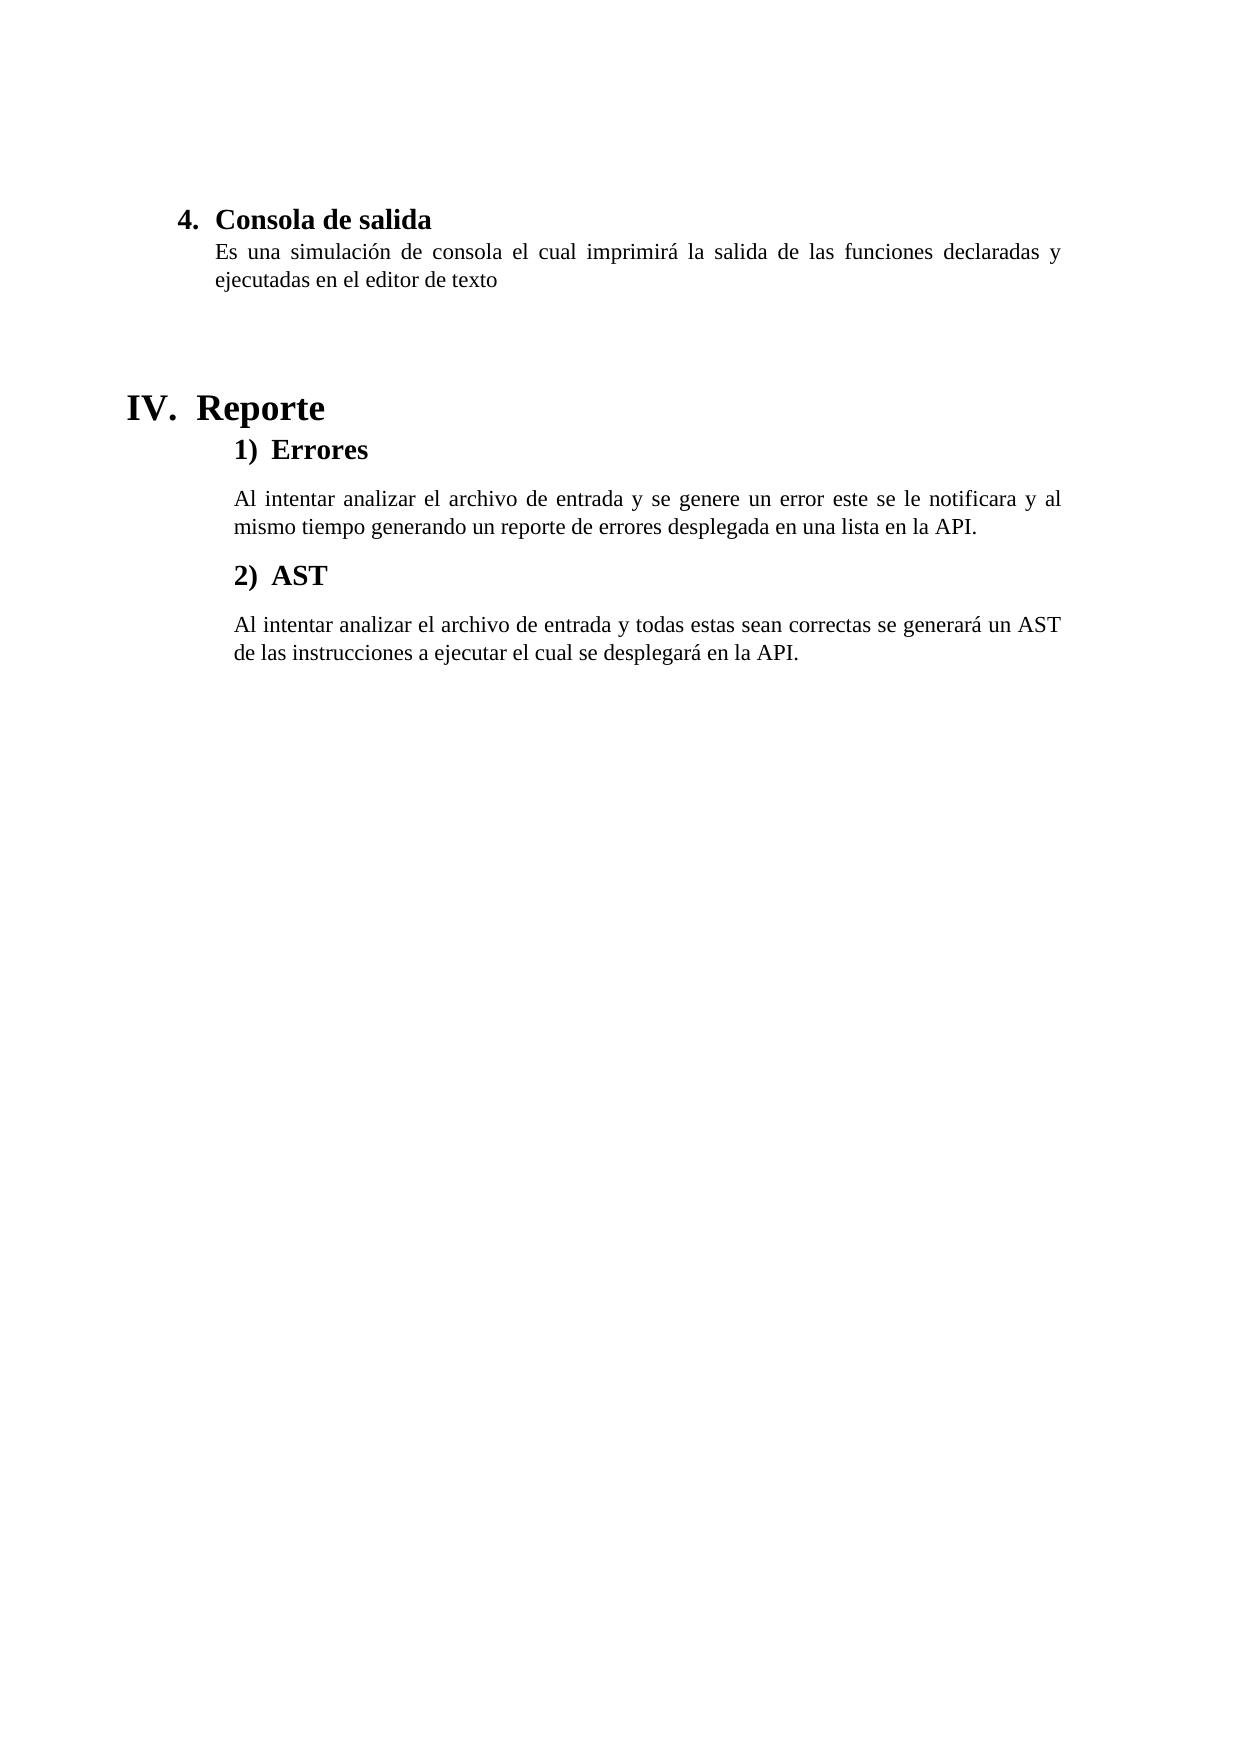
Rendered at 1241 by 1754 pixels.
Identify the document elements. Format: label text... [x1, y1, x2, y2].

list Consola de salida [177, 202, 1063, 236]
list AST [233, 558, 1063, 592]
text Al intentar analizar el archivo de entrada y todas estas sean correctas se generará un AST de las instrucciones a ejecutar el cual se desplegará en la API. [233, 611, 1063, 666]
list Es una simulación de consola el cual imprimirá la salida de las funciones declaradas y ejecutadas en el editor de texto [215, 238, 1063, 293]
list Errores [233, 432, 1063, 465]
text Al intentar analizar el archivo de entrada y se genere un error este se le notificara y al mismo tiempo generando un reporte de errores desplegada en una lista en la API. [233, 484, 1063, 539]
list Reporte [177, 385, 1063, 428]
